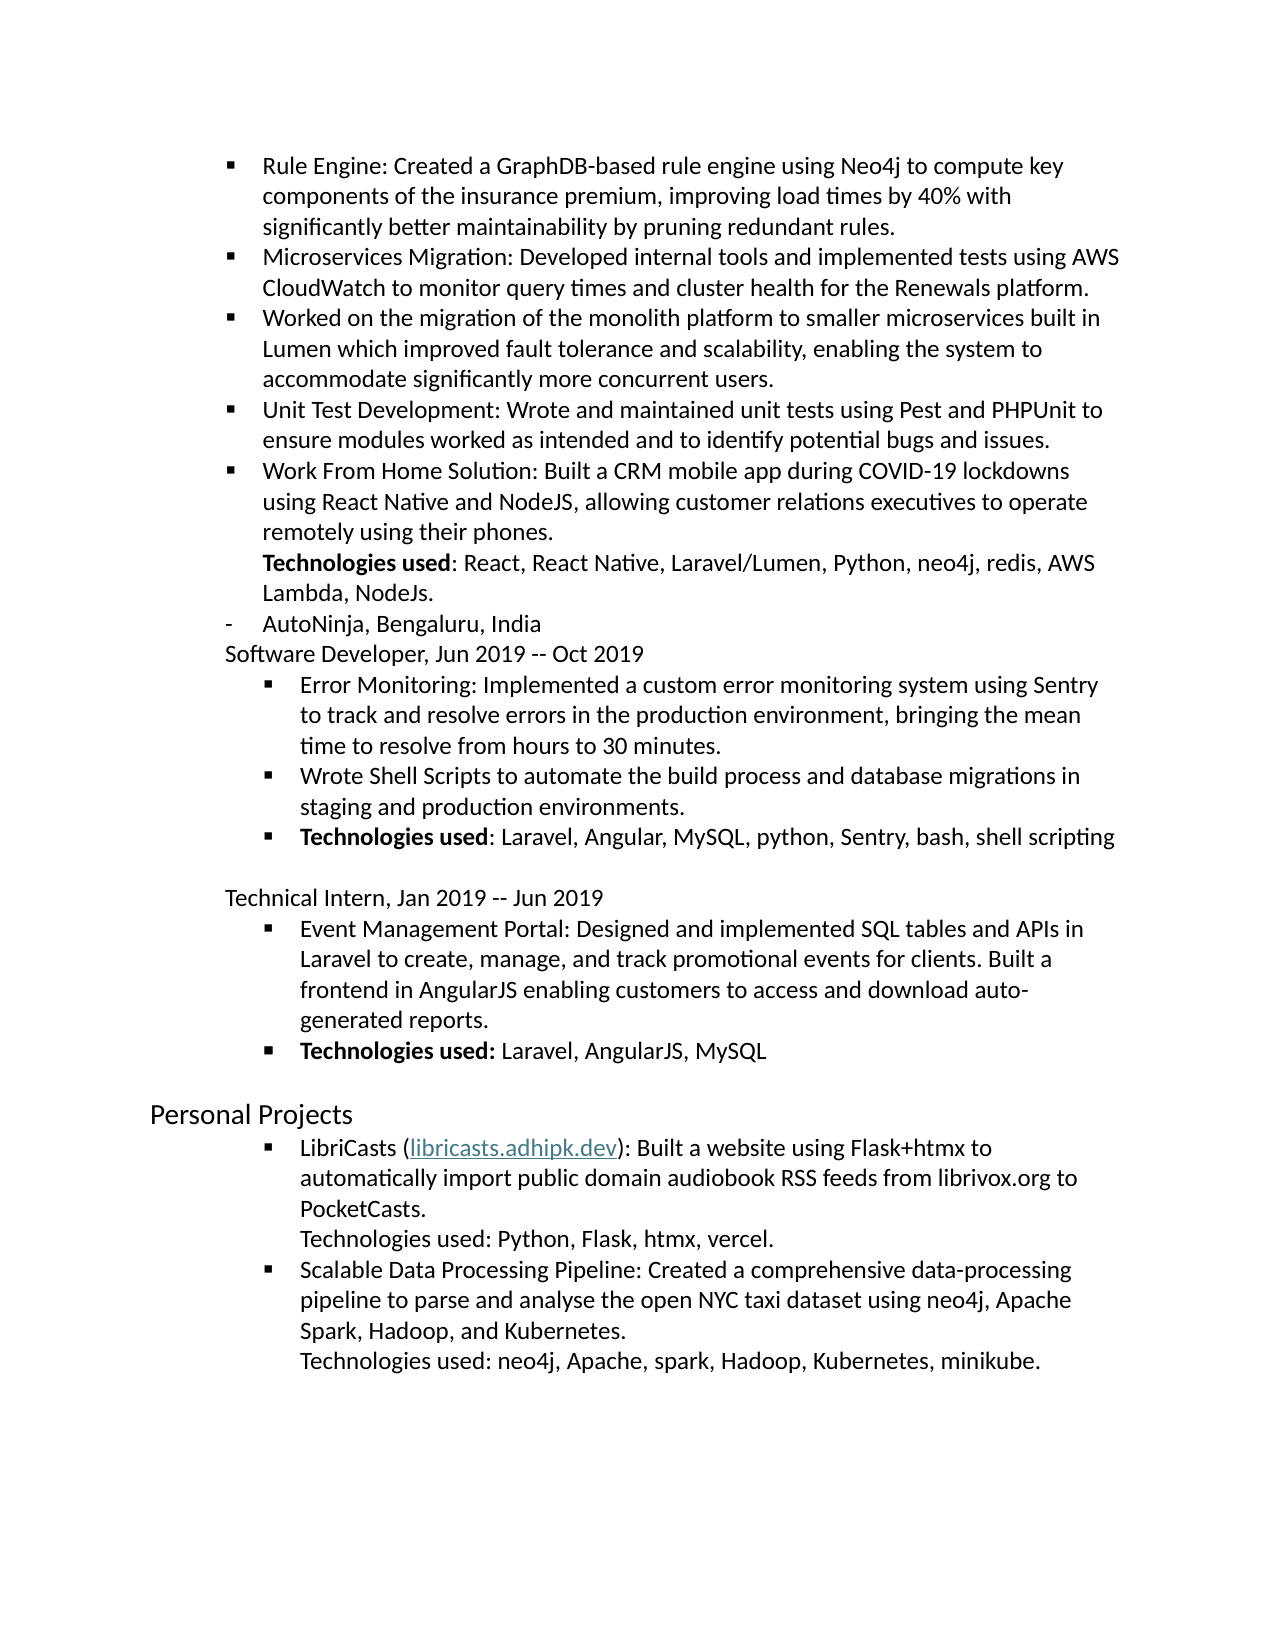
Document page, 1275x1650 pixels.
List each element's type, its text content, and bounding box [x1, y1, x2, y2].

list LibriCasts (libricasts.adhipk.dev): Built a website using Flask+htmx to automatically import public domain audiobook RSS feeds from librivox.org to PocketCasts. [262, 1132, 1125, 1223]
list AutoNinja, Bengaluru, India [225, 608, 1125, 638]
list Technologies used: Laravel, AngularJS, MySQL [262, 1035, 1125, 1066]
list Technologies used: Python, Flask, htmx, vercel. [300, 1223, 1125, 1254]
list Unit Test Development: Wrote and maintained unit tests using Pest and PHPUnit to ensure modules worked as intended and to identify potential bugs and issues. [225, 394, 1125, 455]
list Error Monitoring: Implemented a custom error monitoring system using Sentry to track and resolve errors in the production environment, bringing the mean time to resolve from hours to 30 minutes. [262, 669, 1125, 760]
list Technologies used: Laravel, Angular, MySQL, python, Sentry, bash, shell scripting [262, 821, 1125, 852]
list Technologies used: neo4j, Apache, spark, Hadoop, Kubernetes, minikube. [300, 1345, 1125, 1376]
text Personal Projects [150, 1096, 1125, 1132]
list Wrote Shell Scripts to automate the build process and database migrations in staging and production environments. [262, 760, 1125, 821]
list Rule Engine: Created a GraphDB-based rule engine using Neo4j to compute key components of the insurance premium, improving load times by 40% with significantly better maintainability by pruning redundant rules. [225, 150, 1125, 242]
text Software Developer, Jun 2019 -- Oct 2019 [225, 638, 1125, 669]
list Work From Home Solution: Built a CRM mobile app during COVID-19 lockdowns using React Native and NodeJS, allowing customer relations executives to operate remotely using their phones. [225, 455, 1125, 547]
text Technologies used: React, React Native, Laravel/Lumen, Python, neo4j, redis, AWS Lambda, NodeJs. [262, 547, 1125, 608]
list Microservices Migration: Developed internal tools and implemented tests using AWS CloudWatch to monitor query times and cluster health for the Renewals platform. [225, 242, 1125, 303]
list Scalable Data Processing Pipeline: Created a comprehensive data-processing pipeline to parse and analyse the open NYC taxi dataset using neo4j, Apache Spark, Hadoop, and Kubernetes. [262, 1254, 1125, 1345]
list Worked on the migration of the monolith platform to smaller microservices built in Lumen which improved fault tolerance and scalability, enabling the system to accommodate significantly more concurrent users. [225, 303, 1125, 394]
list Event Management Portal: Designed and implemented SQL tables and APIs in Laravel to create, manage, and track promotional events for clients. Built a frontend in AngularJS enabling customers to access and download auto-generated reports. [262, 913, 1125, 1035]
text Technical Intern, Jan 2019 -- Jun 2019 [150, 882, 1125, 913]
